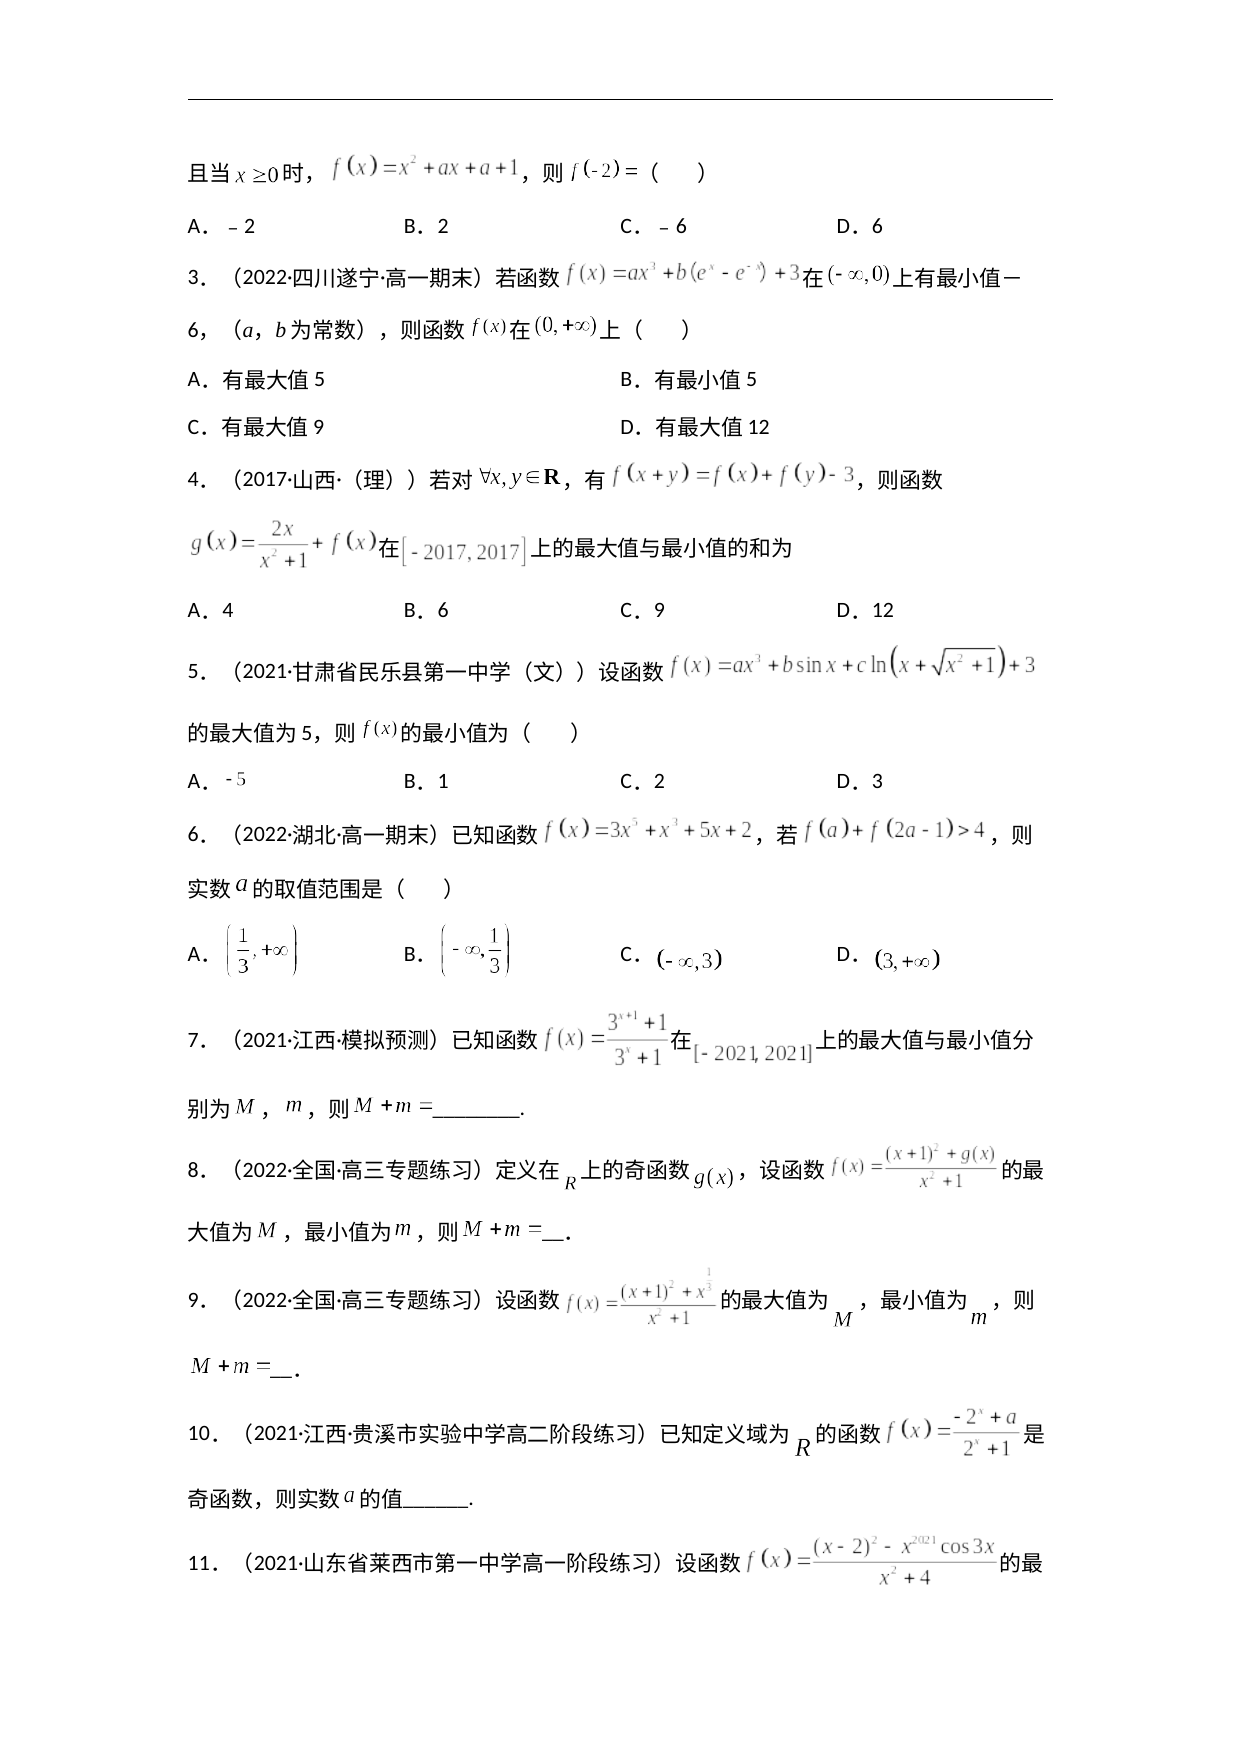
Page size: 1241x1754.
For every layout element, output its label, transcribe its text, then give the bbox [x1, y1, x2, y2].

text 3．（2022·四川遂宁·高一期末）若函数在上有最小值－6，（a，b为常数），则函数在上（ ） [187, 257, 1053, 347]
text A． B． C． D． [187, 919, 1053, 987]
text A．有最大值5 B．有最小值5 [187, 363, 1053, 394]
text 6．（2022·湖北·高一期末）已知函数，若，则实数的取值范围是（ ） [187, 812, 1053, 903]
text C．有最大值9 D．有最大值12 [187, 410, 1053, 442]
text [187, 1529, 1053, 1595]
text 4．（2017·山西·（理））若对，有，则函数在上的最大值与最小值的和为 [187, 458, 1053, 578]
text 5．（2021·甘肃省民乐县第一中学（文））设函数的最大值为5，则的最小值为（ ） [187, 641, 1053, 749]
text A．4 B．6 C．9 D．12 [187, 594, 1053, 626]
text A． B．1 C．2 D．3 [187, 765, 1053, 796]
text 9．（2022·全国·高三专题练习）设函数的最大值为，最小值为，则__． [187, 1262, 1053, 1383]
text A．﹣2 B．2 C．﹣6 D．6 [187, 209, 1053, 241]
text 7．（2021·江西·模拟预测）已知函数在上的最大值与最小值分别为，，则________. [187, 1003, 1053, 1123]
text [187, 150, 1053, 193]
text 10．（2021·江西·贵溪市实验中学高二阶段练习）已知定义域为的函数是奇函数，则实数的值______. [187, 1399, 1053, 1513]
text 8．（2022·全国·高三专题练习）定义在上的奇函数，设函数的最大值为，最小值为，则__． [187, 1139, 1053, 1247]
